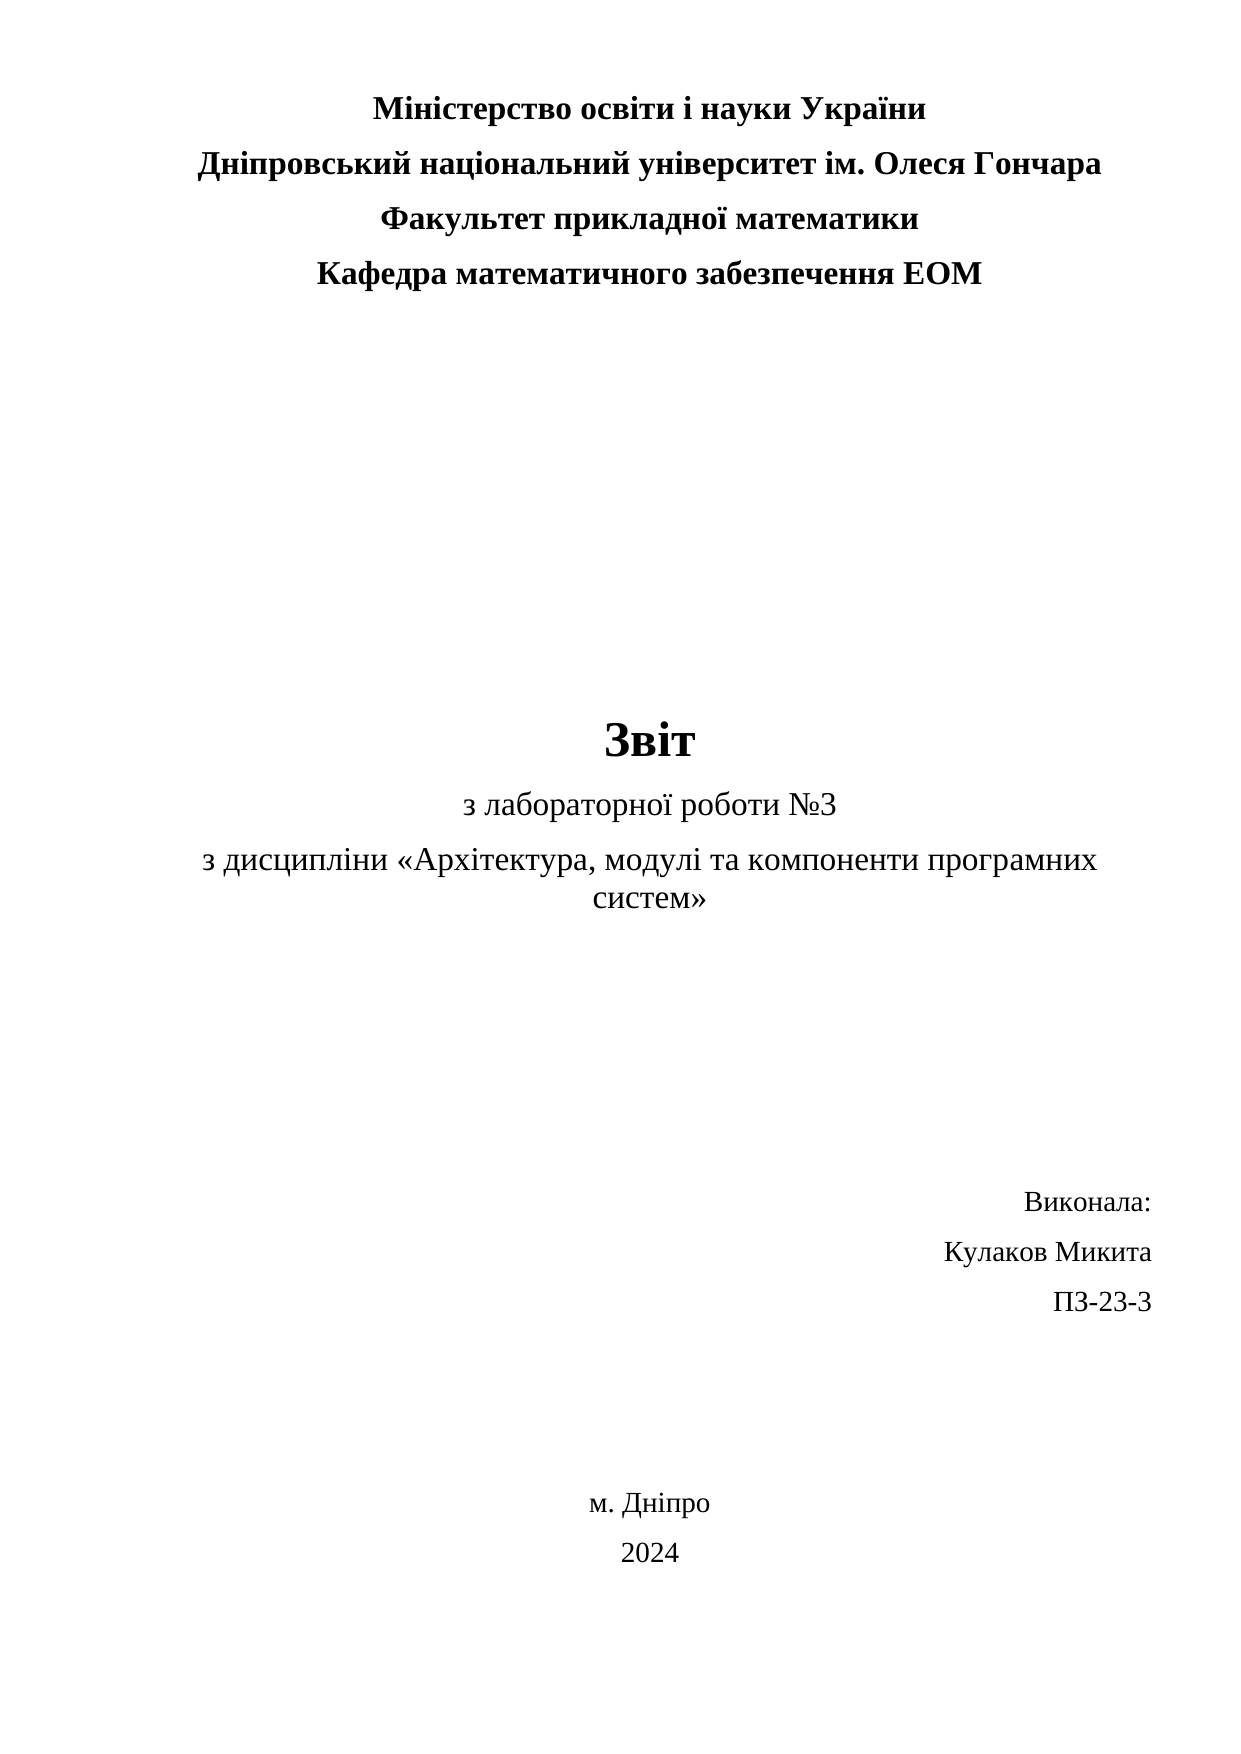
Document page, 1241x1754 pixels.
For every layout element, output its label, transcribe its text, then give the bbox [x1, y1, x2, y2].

text Міністерство освіти і науки України [148, 88, 1152, 127]
text Дніпровський національний університет ім. Олеся Гончара [148, 143, 1152, 182]
text Кулаков Микита [148, 1234, 1152, 1267]
text ПЗ-23-3 [148, 1284, 1152, 1318]
text Звіт [148, 710, 1152, 768]
text м. Дніпро [148, 1485, 1152, 1518]
text Кафедра математичного забезпечення ЕОМ [148, 253, 1152, 292]
text з дисципліни «Архітектура, модулі та компоненти програмних систем» [148, 839, 1152, 916]
text Факультет прикладної математики [148, 198, 1152, 237]
text Виконала: [148, 1184, 1152, 1217]
text 2024 [148, 1535, 1152, 1569]
text з лабораторної роботи №3 [148, 784, 1152, 823]
